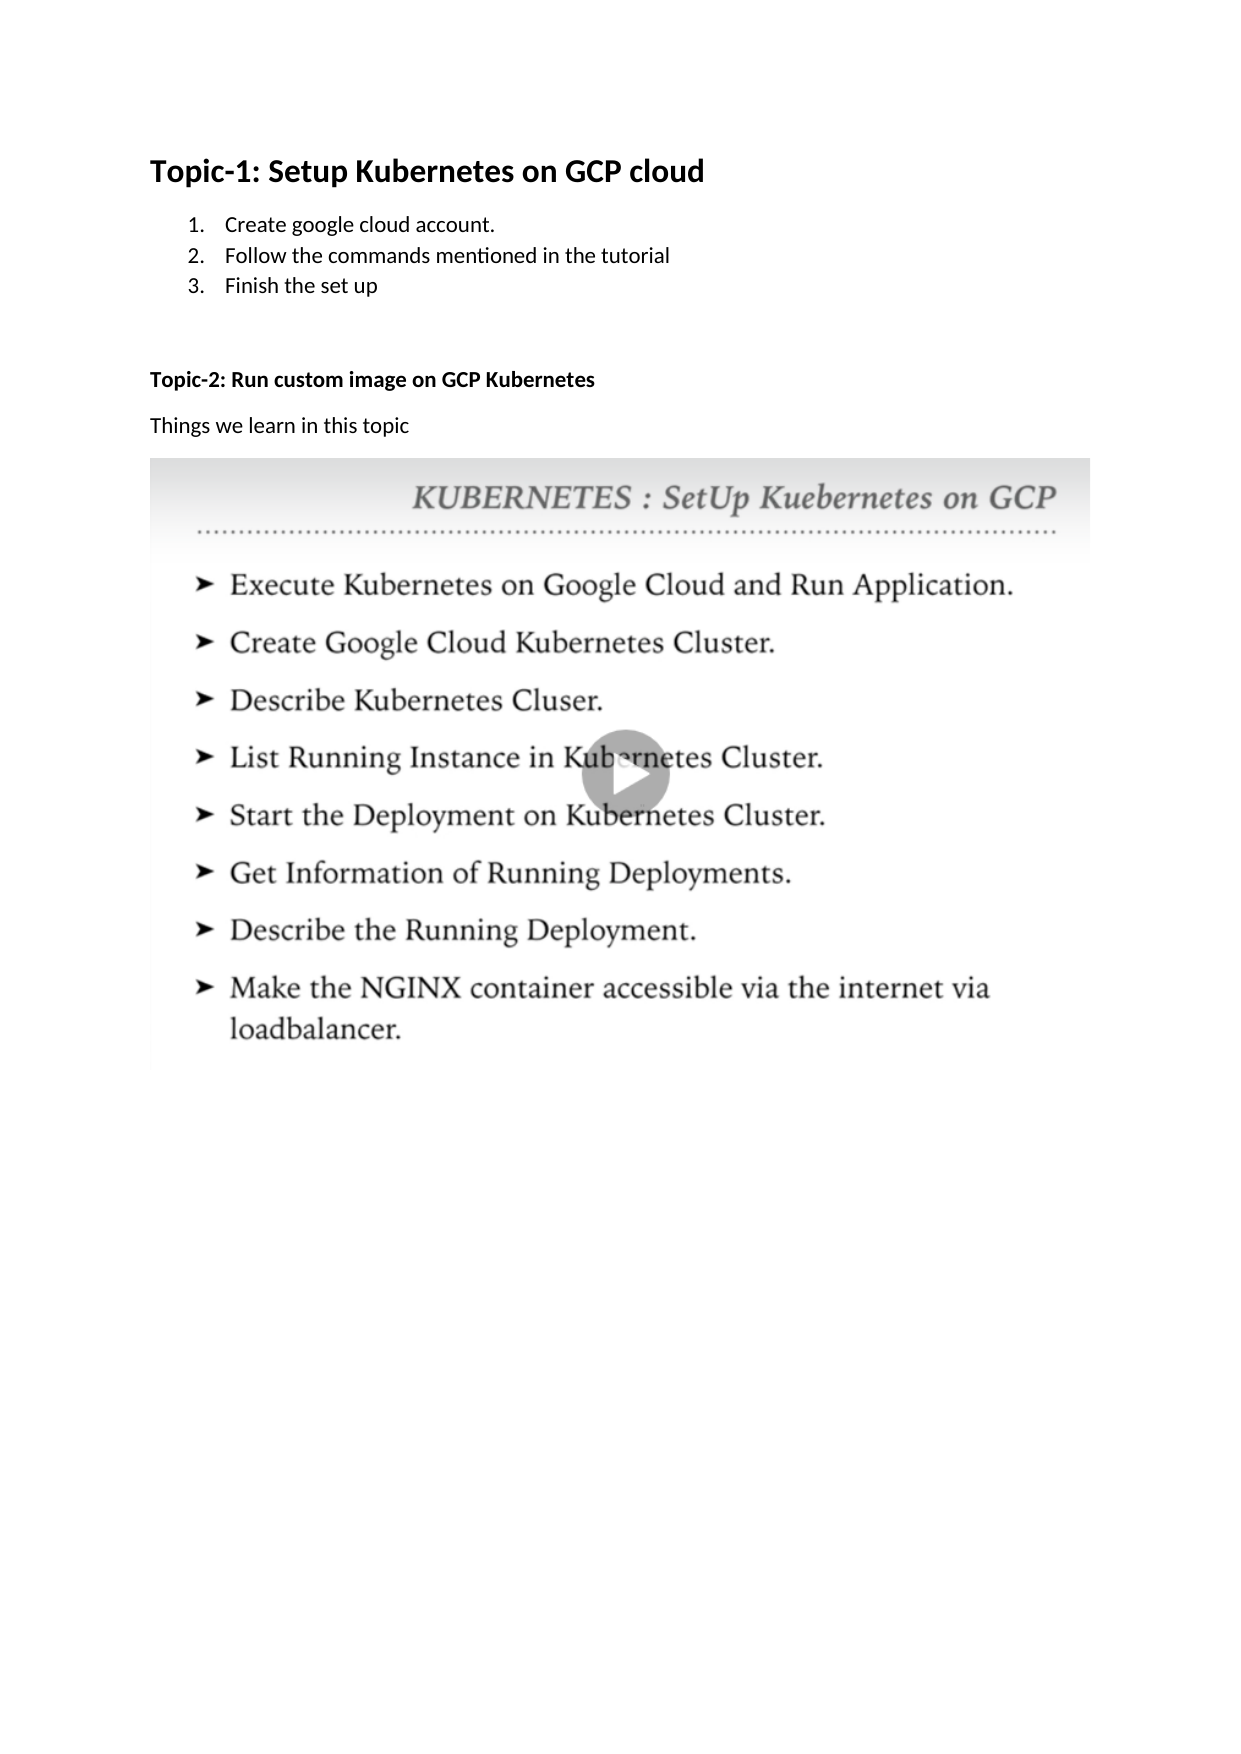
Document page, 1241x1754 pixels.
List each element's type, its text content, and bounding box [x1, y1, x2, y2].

list Follow the commands mentioned in the tutorial [187, 241, 1090, 269]
list Finish the set up [187, 271, 1090, 299]
list Create google cloud account. [187, 211, 1090, 239]
text Topic-1: Setup Kubernetes on GCP cloud [150, 150, 1090, 191]
text Topic-2: Run custom image on GCP Kubernetes [150, 365, 1090, 393]
picture [150, 458, 1091, 1070]
text Things we learn in this topic [150, 412, 1090, 440]
